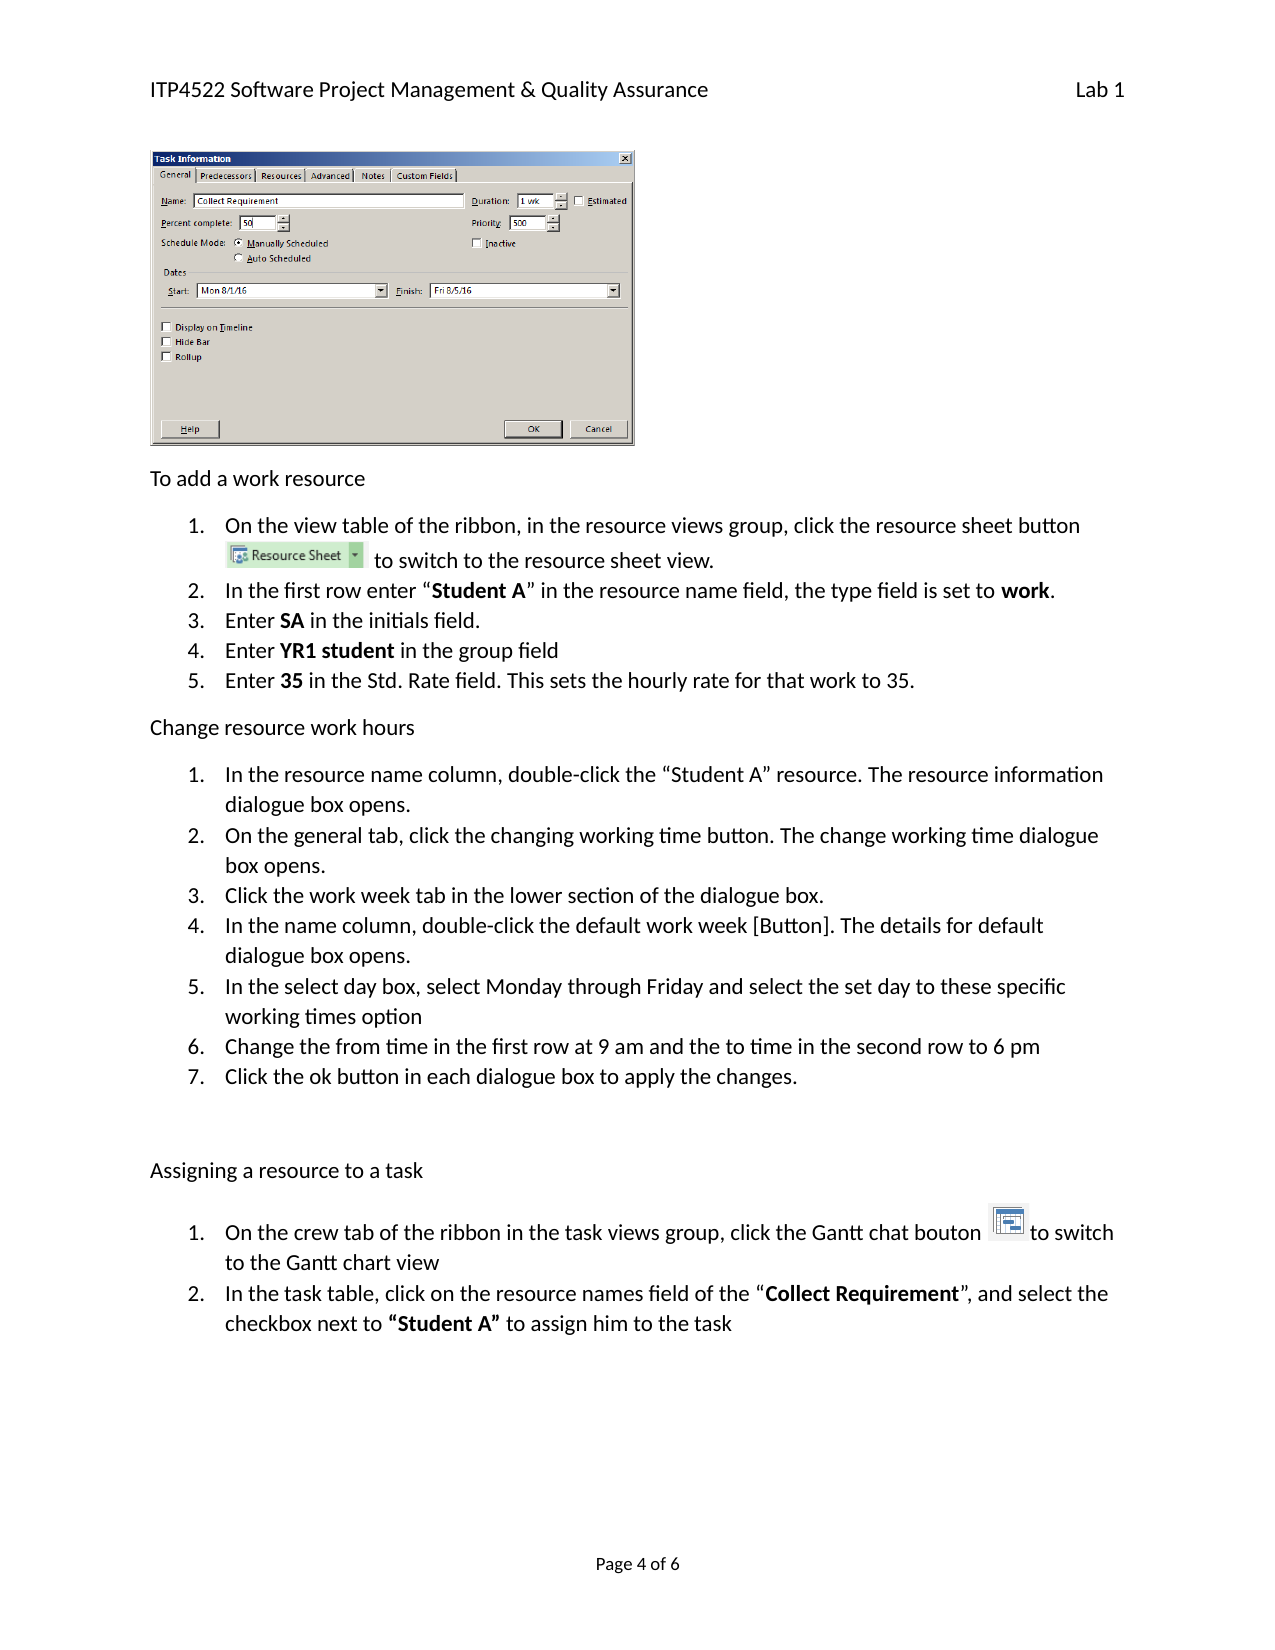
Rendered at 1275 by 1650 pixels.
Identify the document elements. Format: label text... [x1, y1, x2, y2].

text To add a work resource [150, 464, 1125, 492]
list Enter 35 in the Std. Rate field. This sets the hourly rate for that work to 35. [187, 667, 1125, 694]
text Assigning a resource to a task [150, 1156, 1125, 1184]
picture [225, 541, 369, 568]
list On the crew tab of the ribbon in the task views group, click the Gantt chat bouton to switch to the Gantt chart view [187, 1203, 1125, 1276]
picture [988, 1203, 1030, 1241]
list In the first row enter “Student A” in the resource name field, the type field is set to work. [187, 576, 1125, 604]
list Click the ok button in each dialogue box to apply the changes. [187, 1062, 1125, 1090]
picture [150, 150, 635, 446]
list In the task table, click on the resource names field of the “Collect Requirement”, and select the checkbox next to “Student A” to assign him to the task [187, 1279, 1125, 1337]
list In the resource name column, double-click the “Student A” resource. The resource information dialogue box opens. [187, 760, 1125, 818]
list Change the from time in the first row at 9 am and the to time in the second row to 6 pm [187, 1032, 1125, 1060]
list In the name column, double-click the default work week [Button]. The details for default dialogue box opens. [187, 911, 1125, 969]
text Change resource work hours [150, 713, 1125, 741]
list On the view table of the ribbon, in the resource views group, click the resource sheet button to switch to the resource sheet view. [187, 511, 1125, 574]
list On the general tab, click the changing working time button. The change working time dialogue box opens. [187, 821, 1125, 879]
list Enter SA in the initials field. [187, 606, 1125, 634]
list Click the work week tab in the lower section of the dialogue box. [187, 881, 1125, 909]
list Enter YR1 student in the group field [187, 636, 1125, 664]
list In the select day box, select Monday through Friday and select the set day to these specific working times option [187, 972, 1125, 1030]
